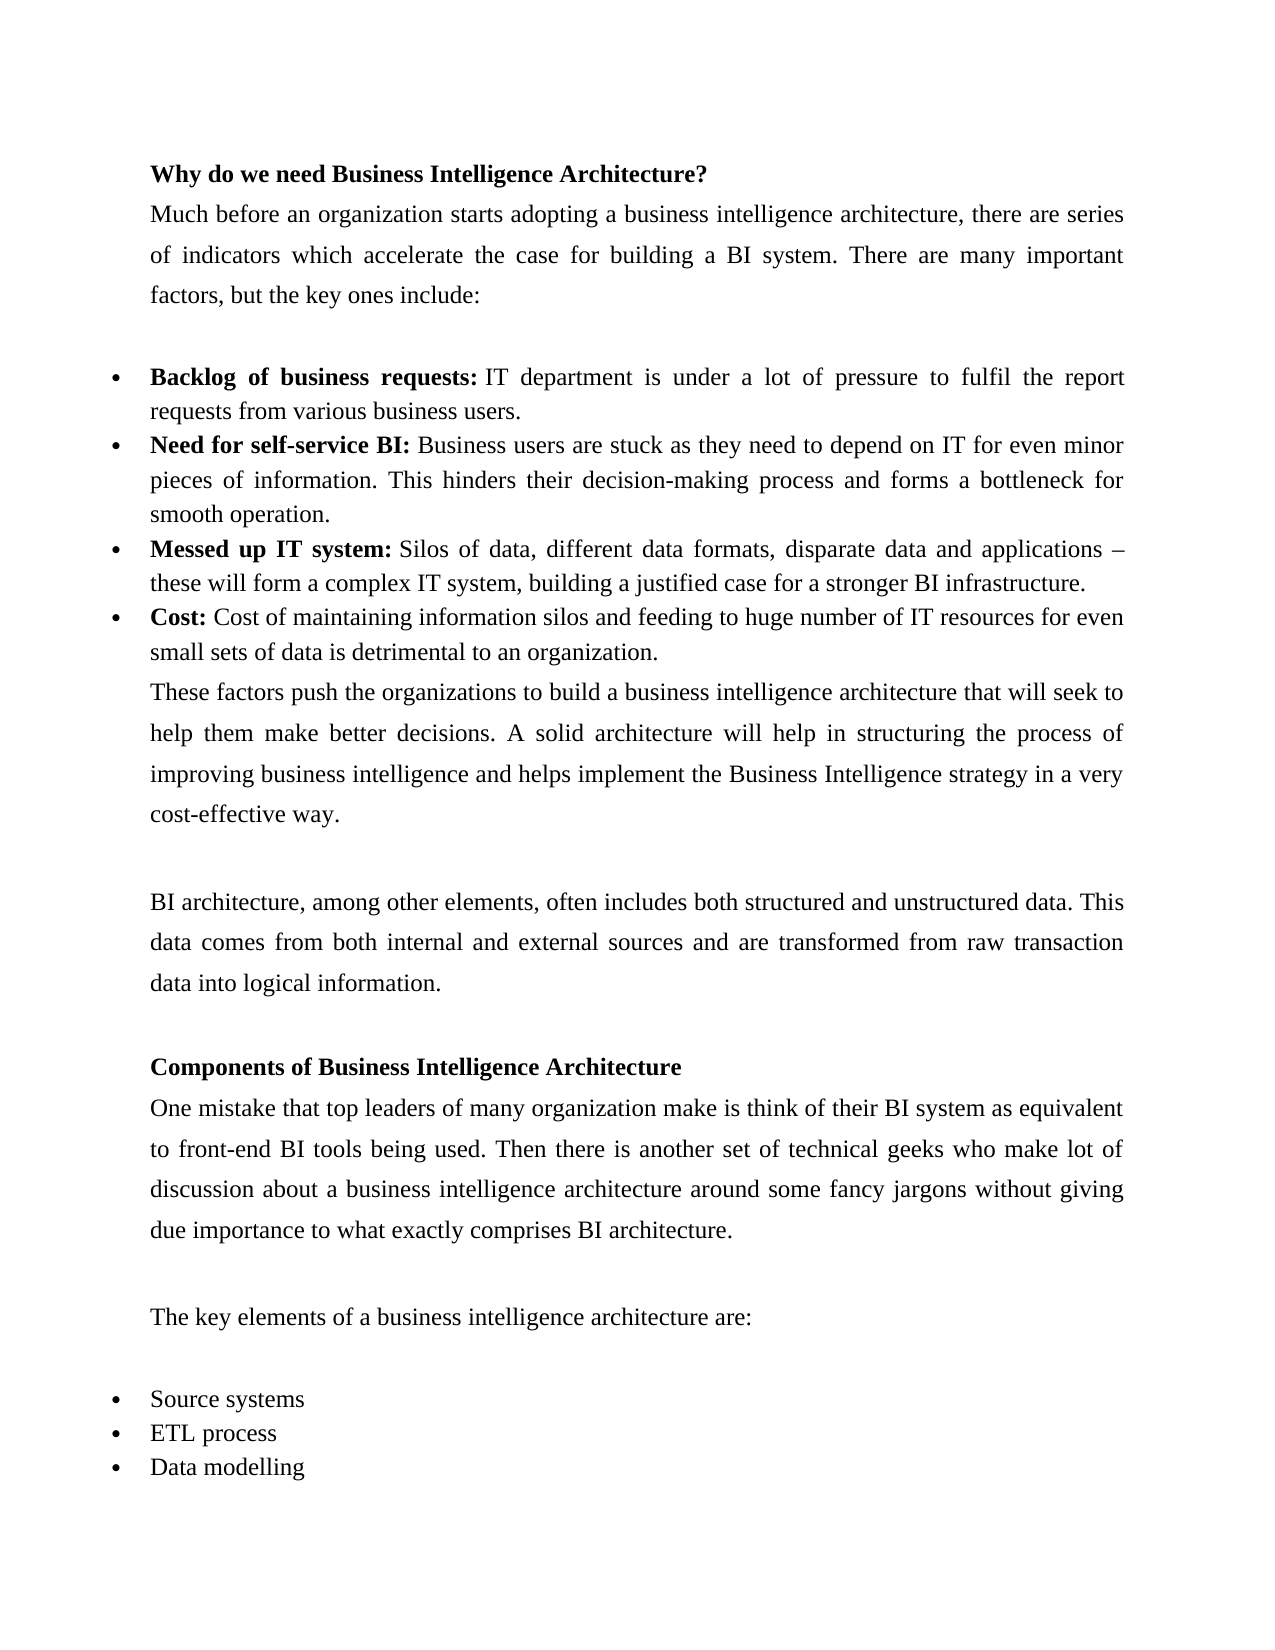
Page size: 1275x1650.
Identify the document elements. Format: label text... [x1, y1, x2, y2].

text Much before an organization starts adopting a business intelligence architecture, there are series of indicators which accelerate the case for building a BI system. There are many important factors, but the key ones include: [150, 187, 1125, 309]
list Need for self-service BI: Business users are stuck as they need to depend on IT for even minor pieces of information. This hinders their decision-making process and forms a bottleneck for smooth operation. [112, 425, 1125, 528]
text One mistake that top leaders of many organization make is think of their BI system as equivalent to front-end BI tools being used. Then there is another set of technical geeks who make lot of discussion about a business intelligence architecture around some fancy jargons without giving due importance to what exactly comprises BI architecture. [150, 1081, 1125, 1244]
text Why do we need Business Intelligence Architecture? [150, 150, 1125, 187]
list ETL process [112, 1412, 1125, 1447]
list Cost: Cost of maintaining information silos and feeding to huge number of IT resources for even small sets of data is detrimental to an organization. [112, 597, 1125, 666]
text BI architecture, among other elements, often includes both structured and unstructured data. This data comes from both internal and external sources and are transformed from raw transaction data into logical information. [150, 875, 1125, 997]
text Components of Business Intelligence Architecture [150, 1044, 1125, 1081]
text These factors push the organizations to build a business intelligence architecture that will seek to help them make better decisions. A solid architecture will help in structuring the process of improving business intelligence and helps implement the Business Intelligence strategy in a very cost-effective way. [150, 666, 1125, 828]
list Backlog of business requests: IT department is under a lot of pressure to fulfil the report requests from various business users. [112, 356, 1125, 425]
list Source systems [112, 1378, 1125, 1412]
list Messed up IT system: Silos of data, different data formats, disparate data and applications – these will form a complex IT system, building a justified case for a stronger BI infrastructure. [112, 528, 1125, 597]
text The key elements of a business intelligence architecture are: [150, 1291, 1125, 1331]
list Data modelling [112, 1447, 1125, 1481]
